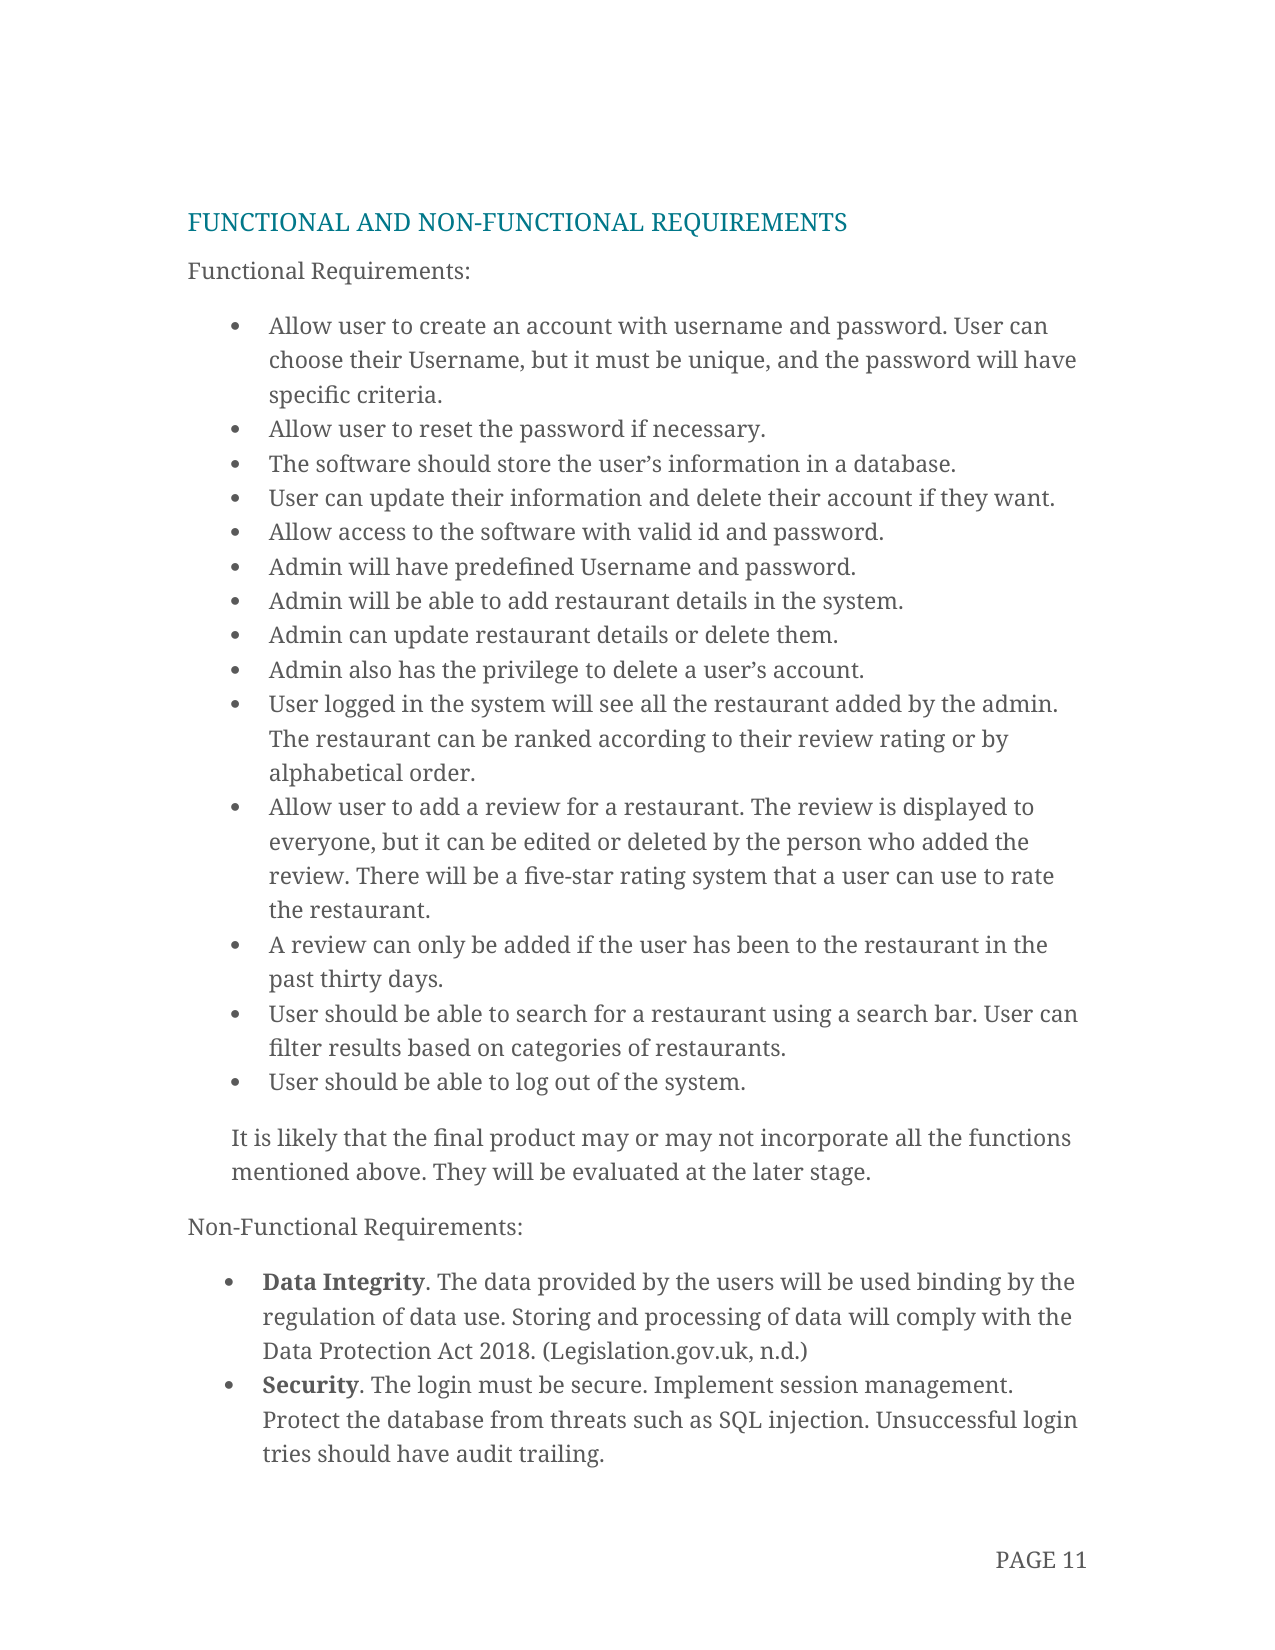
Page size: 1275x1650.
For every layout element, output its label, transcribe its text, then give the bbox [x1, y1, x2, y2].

list User should be able to log out of the system. [231, 1066, 1087, 1098]
list Admin will have predefined Username and password. [231, 551, 1087, 582]
list User can update their information and delete their account if they want. [231, 482, 1087, 513]
list Admin can update restaurant details or delete them. [231, 619, 1087, 651]
text Non-Functional Requirements: [187, 1211, 1087, 1242]
text Functional Requirements: [187, 255, 1087, 286]
list Allow user to add a review for a restaurant. The review is displayed to everyone, but it can be edited or deleted by the person who added the review. There will be a five-star rating system that a user can use to rate the restaurant. [231, 791, 1087, 926]
list The software should store the user’s information in a database. [231, 448, 1087, 479]
list Data Integrity. The data provided by the users will be used binding by the regulation of data use. Storing and processing of data will comply with the Data Protection Act 2018. [225, 1266, 1087, 1366]
list User logged in the system will see all the restaurant added by the admin. The restaurant can be ranked according to their review rating or by alphabetical order. [231, 688, 1087, 788]
subtitle Functional and Non-functional Requirements [187, 205, 1087, 239]
list Admin also has the privilege to delete a user’s account. [231, 654, 1087, 685]
list User should be able to search for a restaurant using a search bar. User can filter results based on categories of restaurants. [231, 998, 1087, 1063]
list Allow access to the software with valid id and password. [231, 516, 1087, 548]
text It is likely that the final product may or may not incorporate all the functions mentioned above. They will be evaluated at the later stage. [231, 1122, 1087, 1187]
list Allow user to create an account with username and password. User can choose their Username, but it must be unique, and the password will have specific criteria. [231, 310, 1087, 410]
list A review can only be added if the user has been to the restaurant in the past thirty days. [231, 929, 1087, 994]
list Security. The login must be secure. Implement session management. Protect the database from threats such as SQL injection. Unsuccessful login tries should have audit trailing. [225, 1369, 1087, 1469]
list Admin will be able to add restaurant details in the system. [231, 585, 1087, 616]
list Allow user to reset the password if necessary. [231, 413, 1087, 444]
